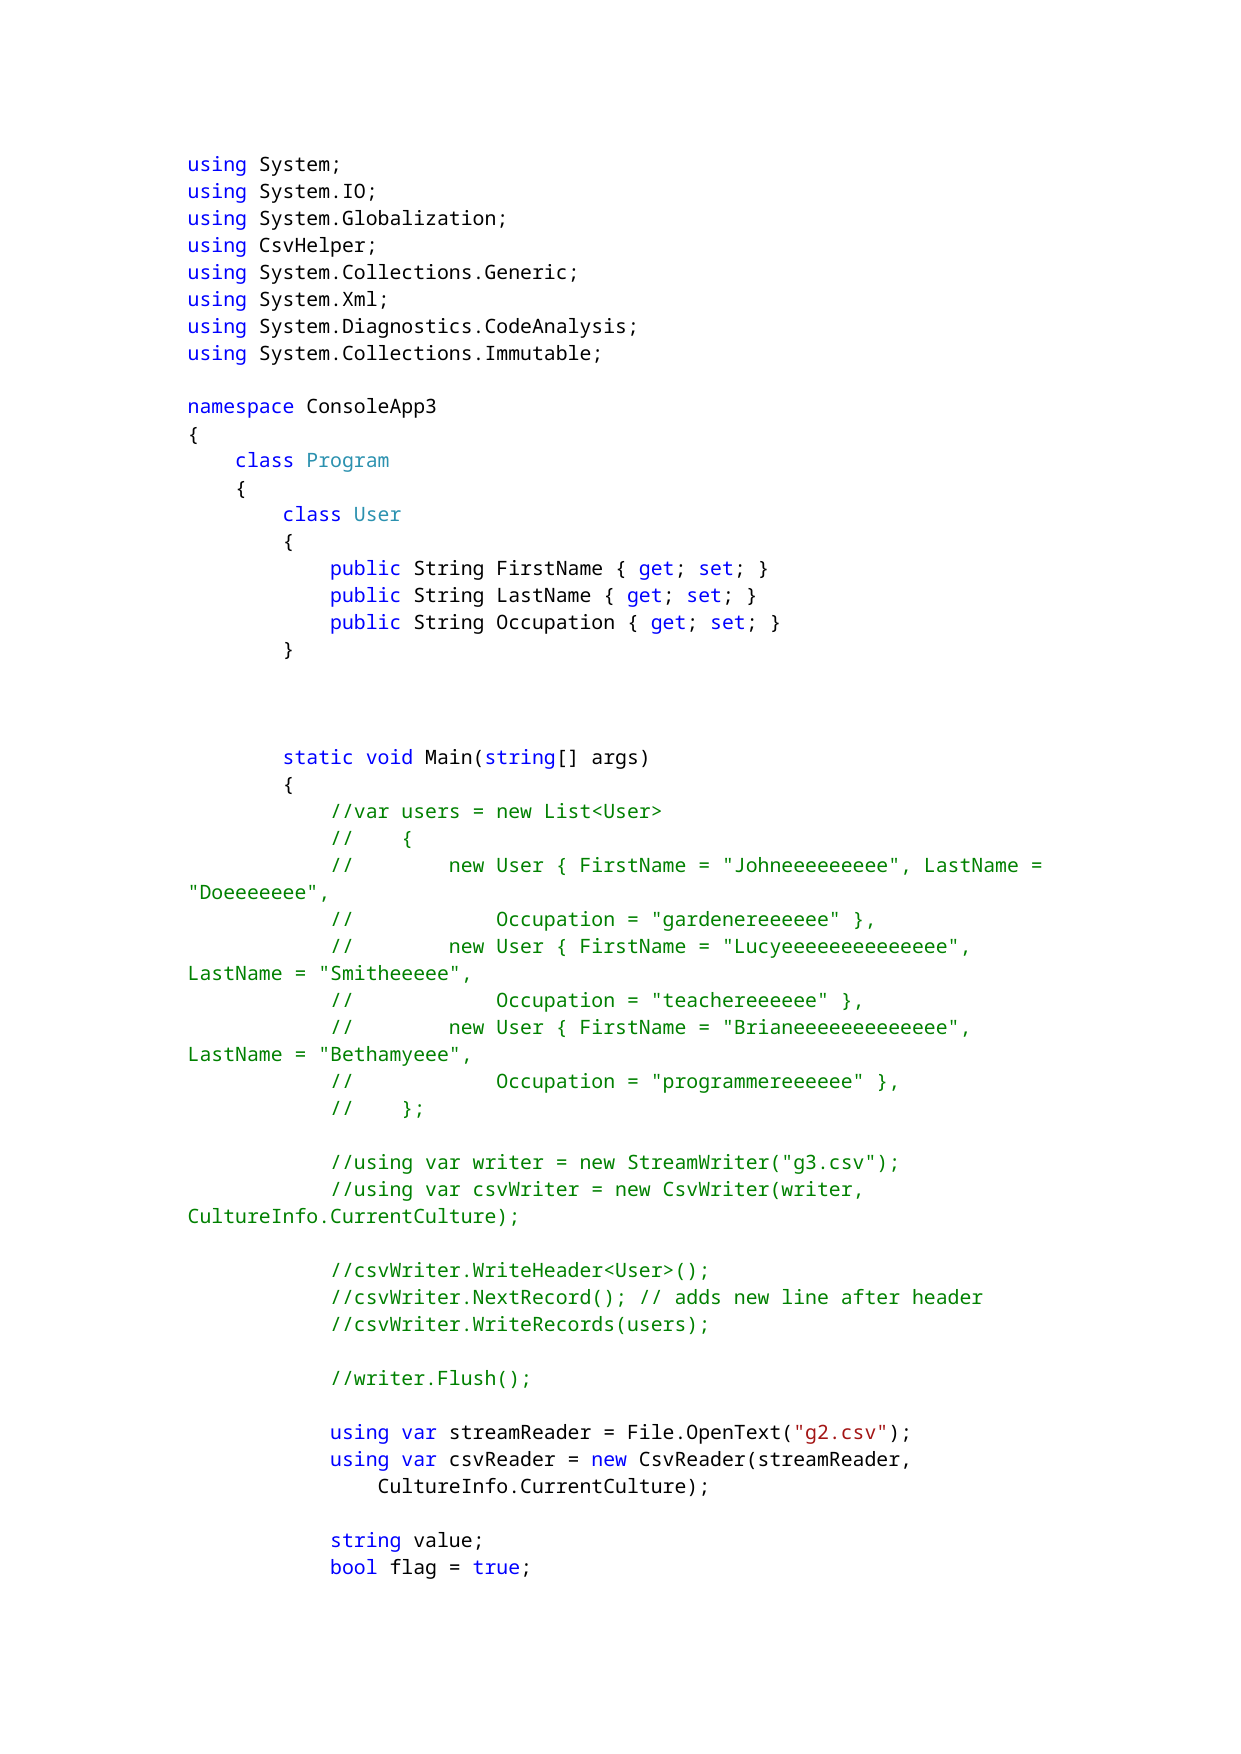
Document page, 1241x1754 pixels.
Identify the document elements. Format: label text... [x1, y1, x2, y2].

text // }; [187, 1094, 1053, 1121]
text //var users = new List<User> [187, 797, 1053, 824]
text { [187, 420, 1053, 447]
text public String Occupation { get; set; } [187, 609, 1053, 636]
text //using var writer = new StreamWriter("g3.csv"); [187, 1148, 1053, 1175]
text public String LastName { get; set; } [187, 582, 1053, 609]
text class User [187, 501, 1053, 528]
text using var streamReader = File.OpenText("g2.csv"); [187, 1418, 1053, 1445]
text using System.Collections.Immutable; [187, 339, 1053, 366]
text using System.Globalization; [187, 204, 1053, 231]
text // Occupation = "programmereeeeee" }, [187, 1067, 1053, 1094]
text static void Main(string[] args) [187, 743, 1053, 771]
text using System.Xml; [187, 285, 1053, 312]
text // new User { FirstName = "Lucyeeeeeeeeeeeeee", LastName = "Smitheeeee", [187, 932, 1053, 986]
text // Occupation = "teachereeeeee" }, [187, 986, 1053, 1013]
text public String FirstName { get; set; } [187, 555, 1053, 582]
text { [187, 474, 1053, 501]
text // Occupation = "gardenereeeeee" }, [187, 905, 1053, 932]
text using var csvReader = new CsvReader(streamReader, [187, 1445, 1053, 1472]
text // { [187, 824, 1053, 851]
text { [187, 771, 1053, 797]
text //writer.Flush(); [187, 1364, 1053, 1391]
text string value; [187, 1526, 1053, 1553]
text CultureInfo.CurrentCulture); [187, 1472, 1053, 1499]
text namespace ConsoleApp3 [187, 393, 1053, 420]
text class Program [187, 447, 1053, 474]
text using System; [187, 150, 1053, 177]
text using System.Collections.Generic; [187, 258, 1053, 285]
text //csvWriter.NextRecord(); // adds new line after header [187, 1283, 1053, 1310]
text using System.Diagnostics.CodeAnalysis; [187, 312, 1053, 339]
text //csvWriter.WriteRecords(users); [187, 1310, 1053, 1337]
text //using var csvWriter = new CsvWriter(writer, CultureInfo.CurrentCulture); [187, 1175, 1053, 1229]
text //csvWriter.WriteHeader<User>(); [187, 1256, 1053, 1283]
text // new User { FirstName = "Johneeeeeeeee", LastName = "Doeeeeeee", [187, 851, 1053, 905]
text { [187, 528, 1053, 555]
text } [187, 636, 1053, 663]
text using CsvHelper; [187, 231, 1053, 258]
text bool flag = true; [187, 1553, 1053, 1580]
text // new User { FirstName = "Brianeeeeeeeeeeeee", LastName = "Bethamyeee", [187, 1013, 1053, 1067]
text using System.IO; [187, 177, 1053, 204]
